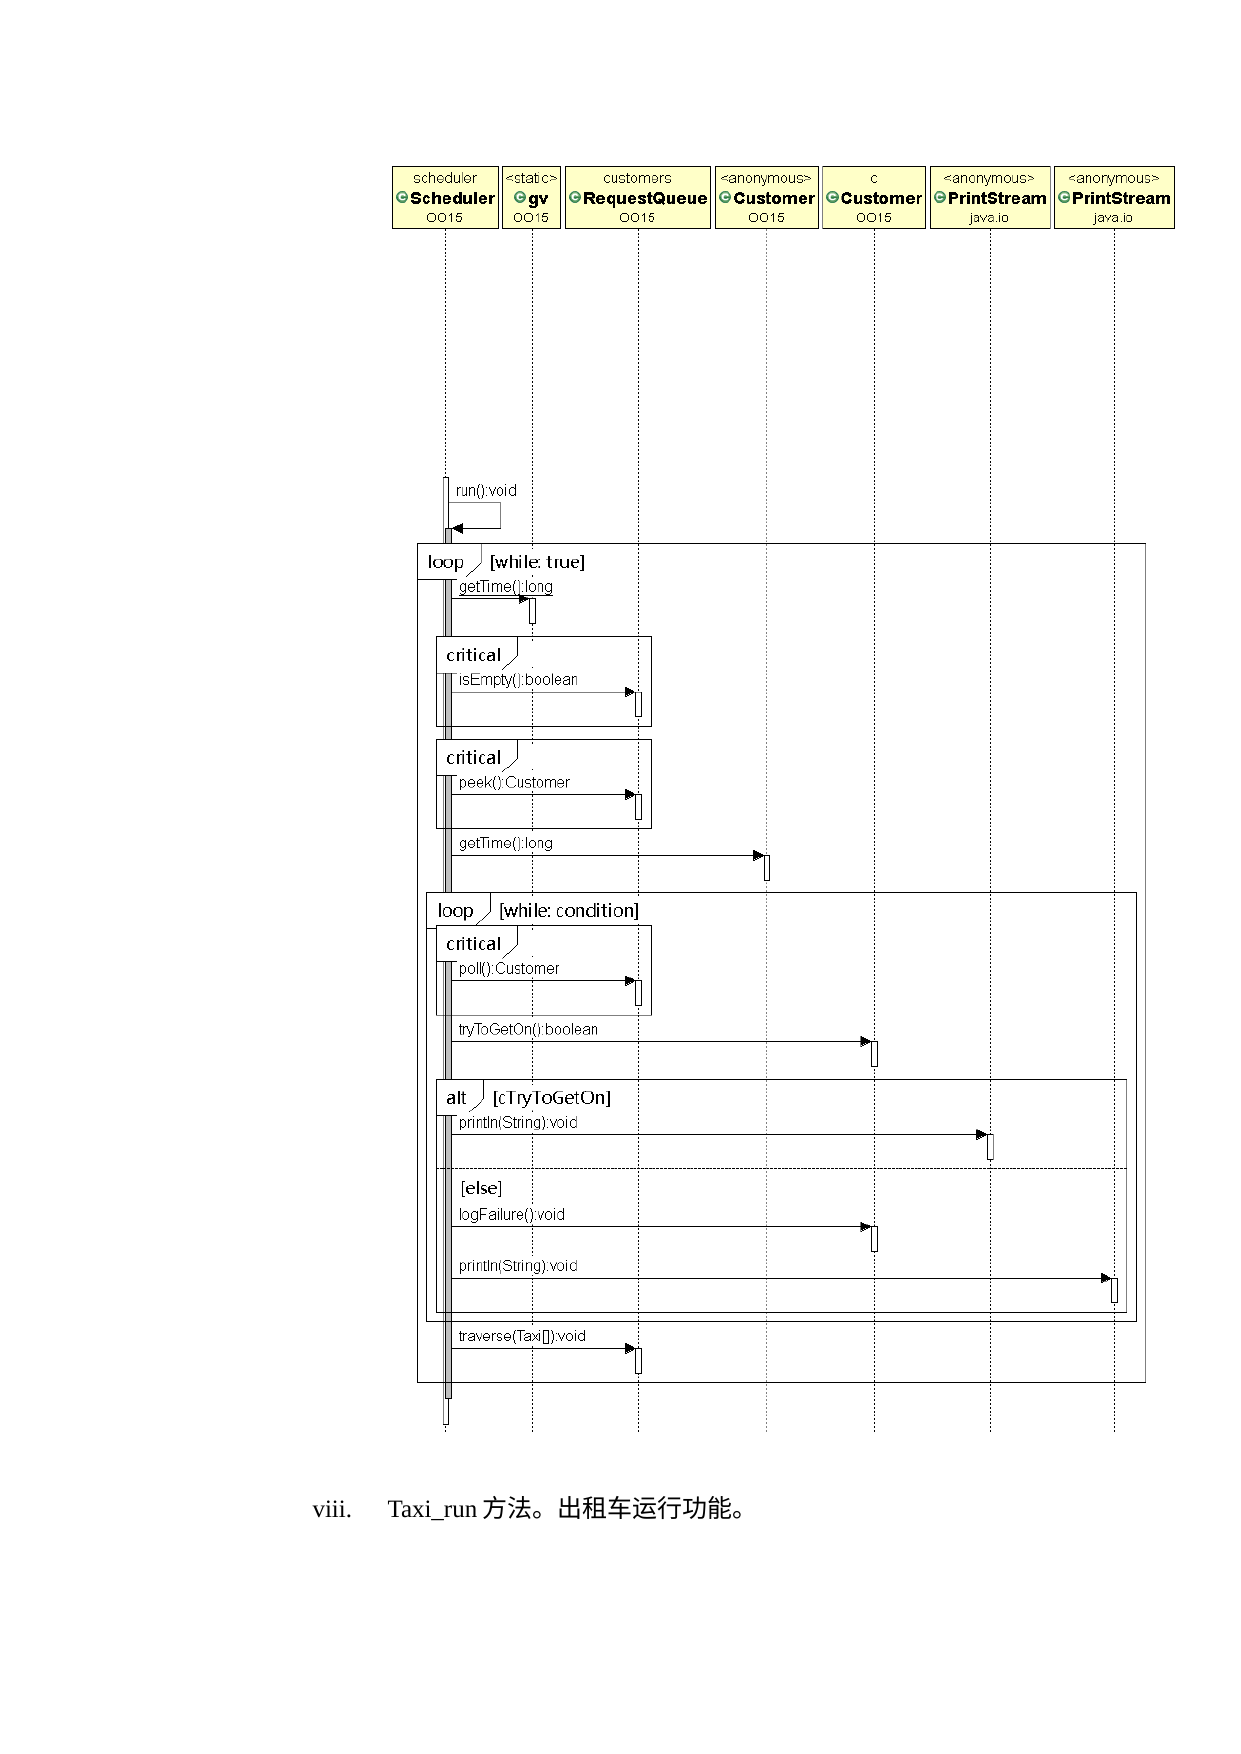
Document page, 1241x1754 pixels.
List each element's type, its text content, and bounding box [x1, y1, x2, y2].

list Taxi_run方法。出租车运行功能。 [312, 1474, 1053, 1539]
picture [387, 162, 1183, 1433]
